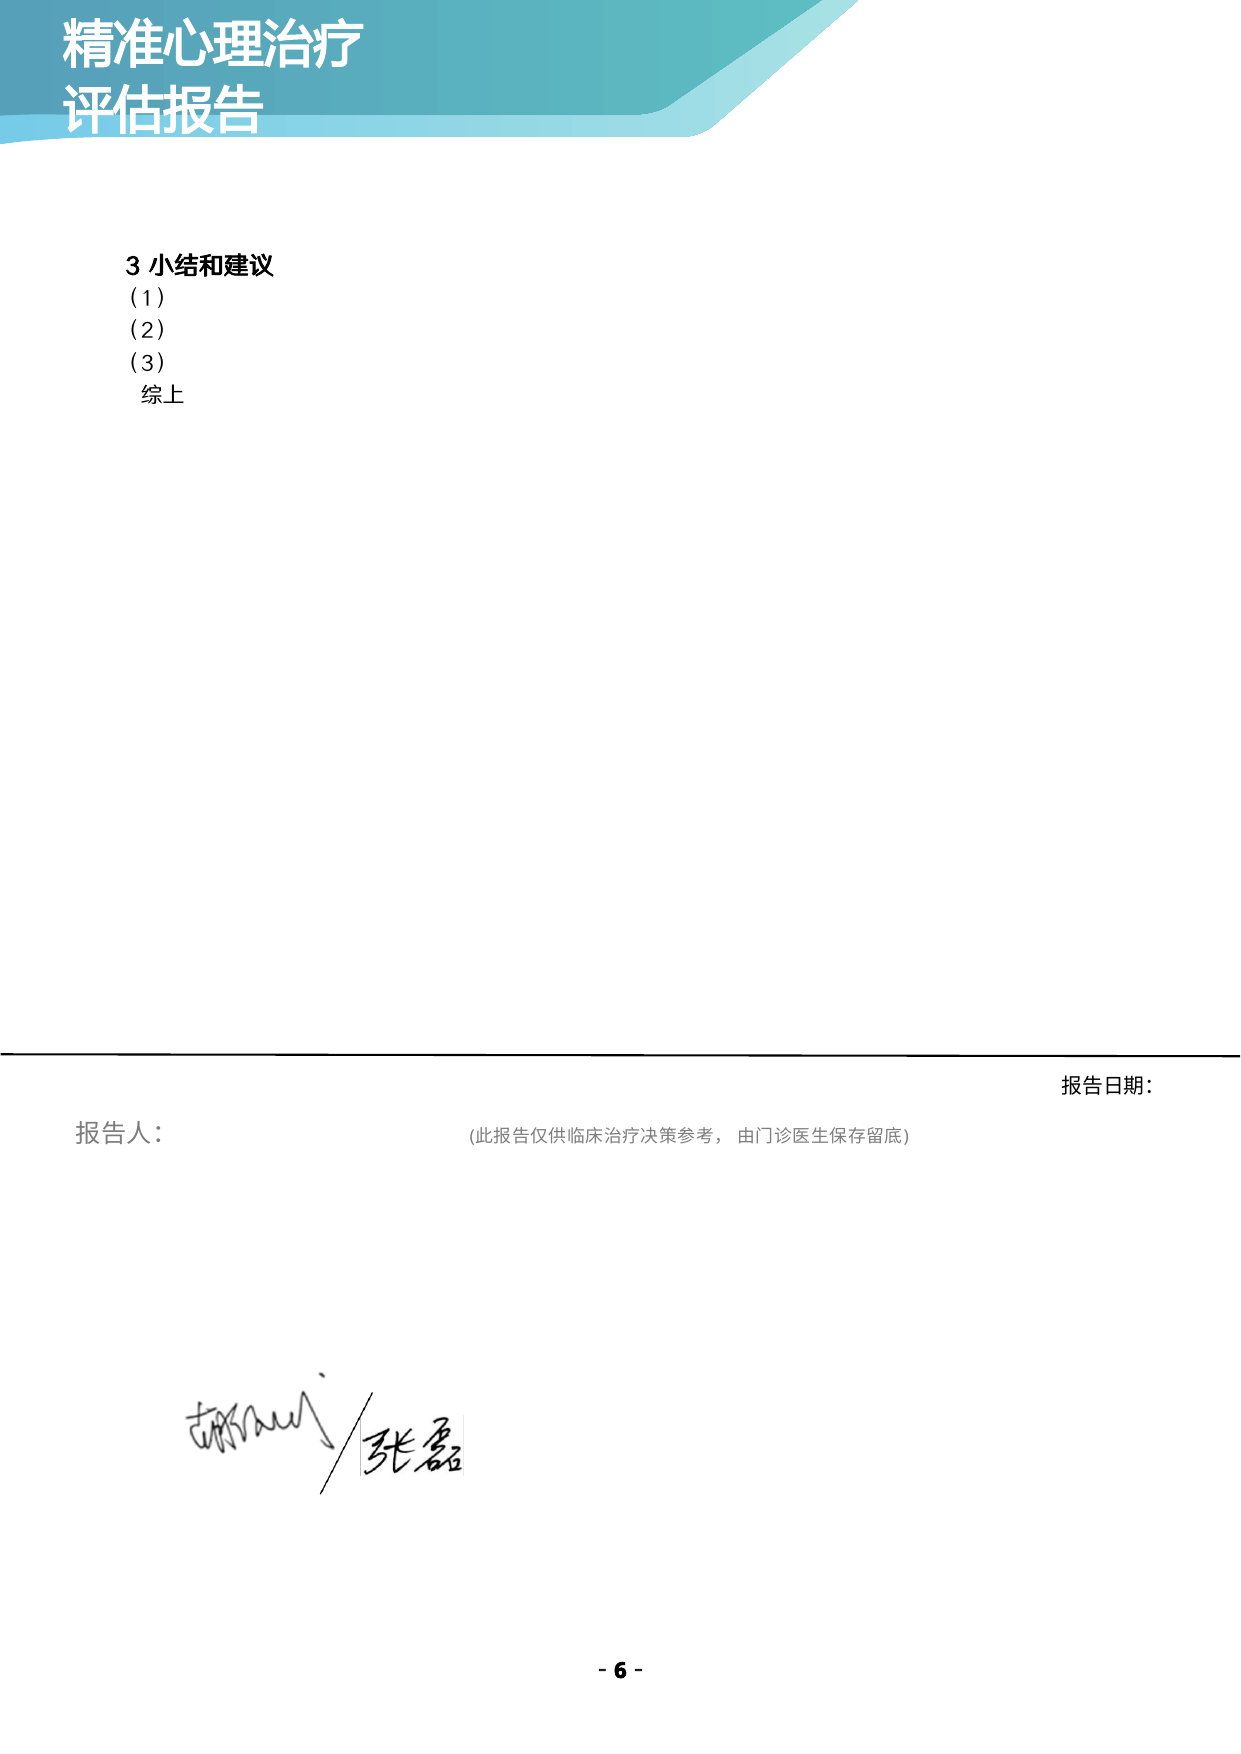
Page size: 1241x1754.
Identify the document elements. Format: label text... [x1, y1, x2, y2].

text （1） [75, 282, 1165, 314]
text 报告人： (此报告仅供临床治疗决策参考， 由门诊医生保存留底) [75, 1101, 1165, 1166]
text （3） [75, 347, 1165, 379]
text 综上 [75, 379, 1121, 412]
text 报告日期： [75, 1068, 1165, 1101]
text （2） [75, 314, 1165, 347]
picture [180, 1358, 464, 1495]
text 3 小结和建议 [75, 249, 1165, 282]
